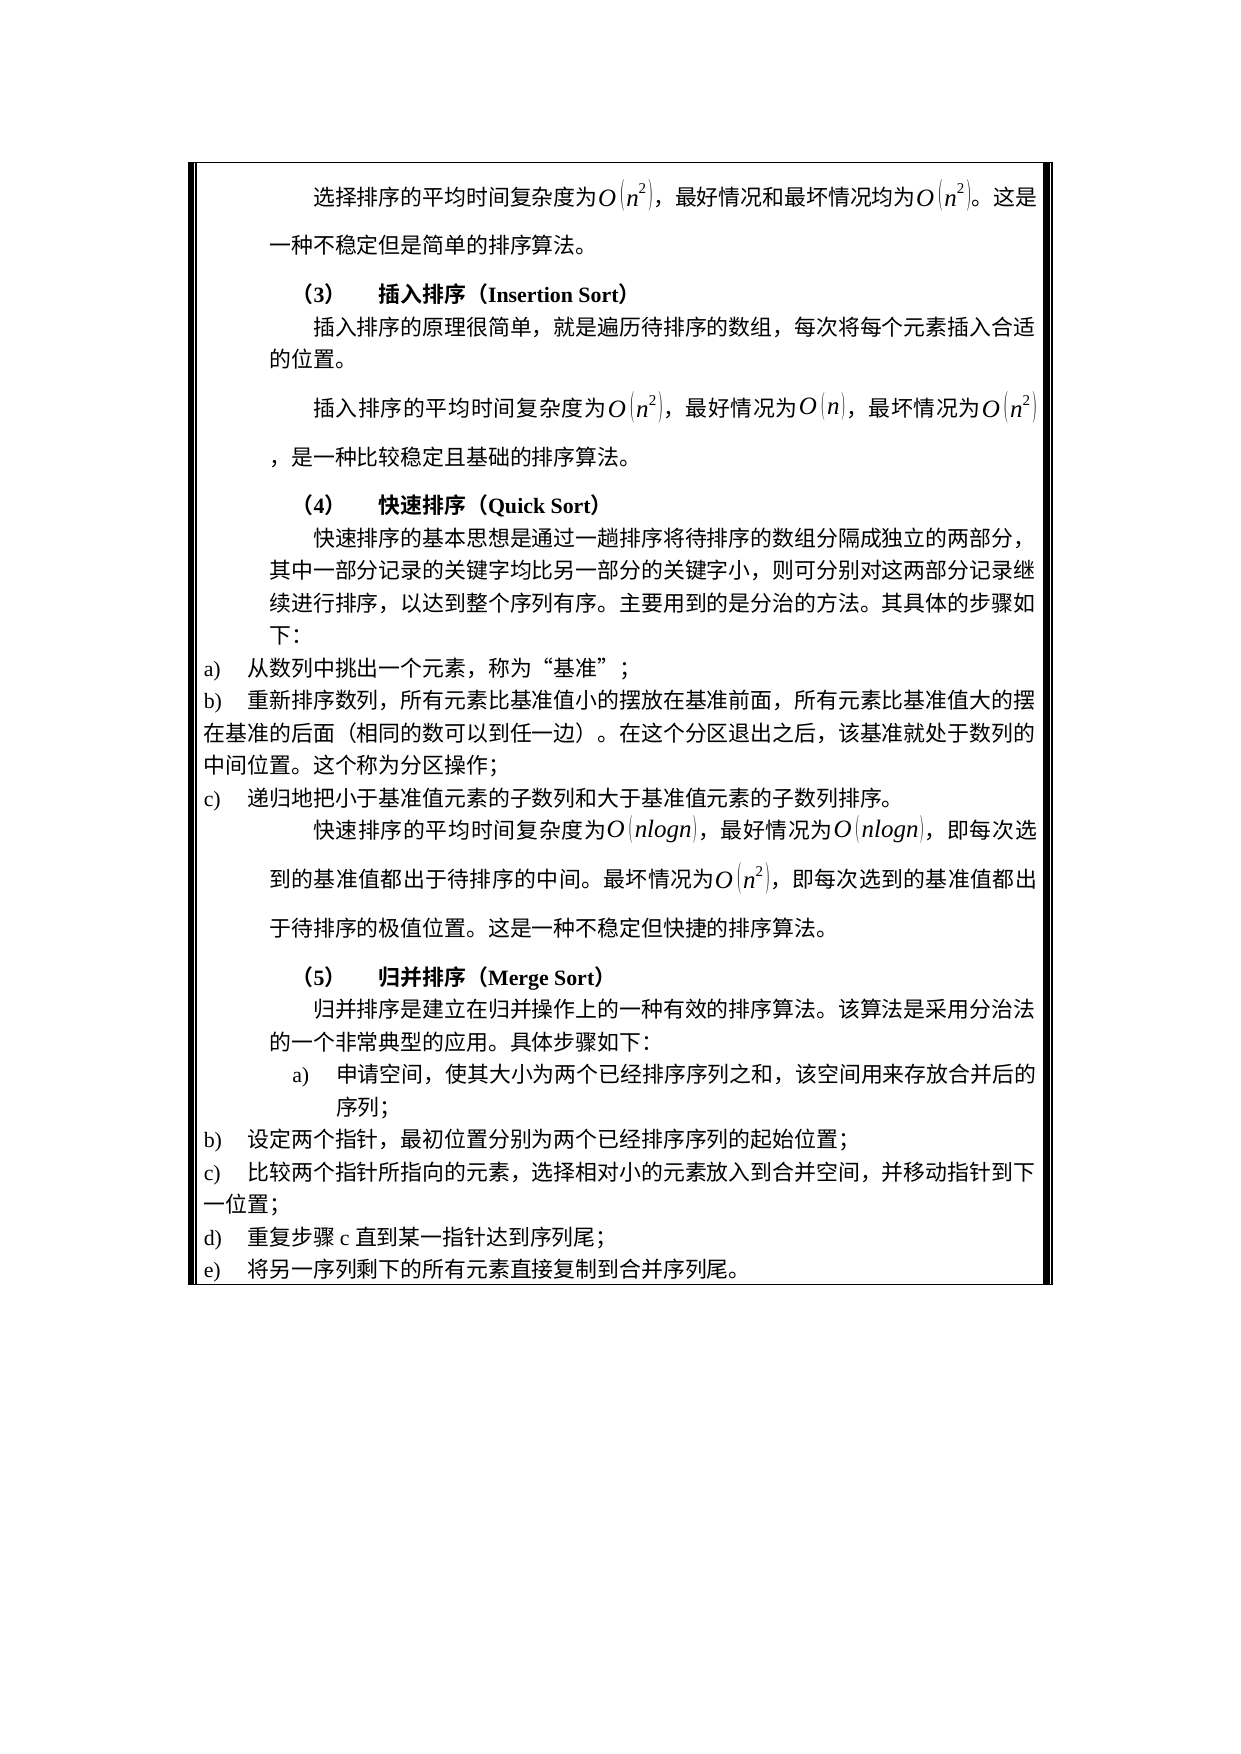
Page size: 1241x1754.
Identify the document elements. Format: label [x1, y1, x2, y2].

table_cell [197, 163, 1043, 1284]
